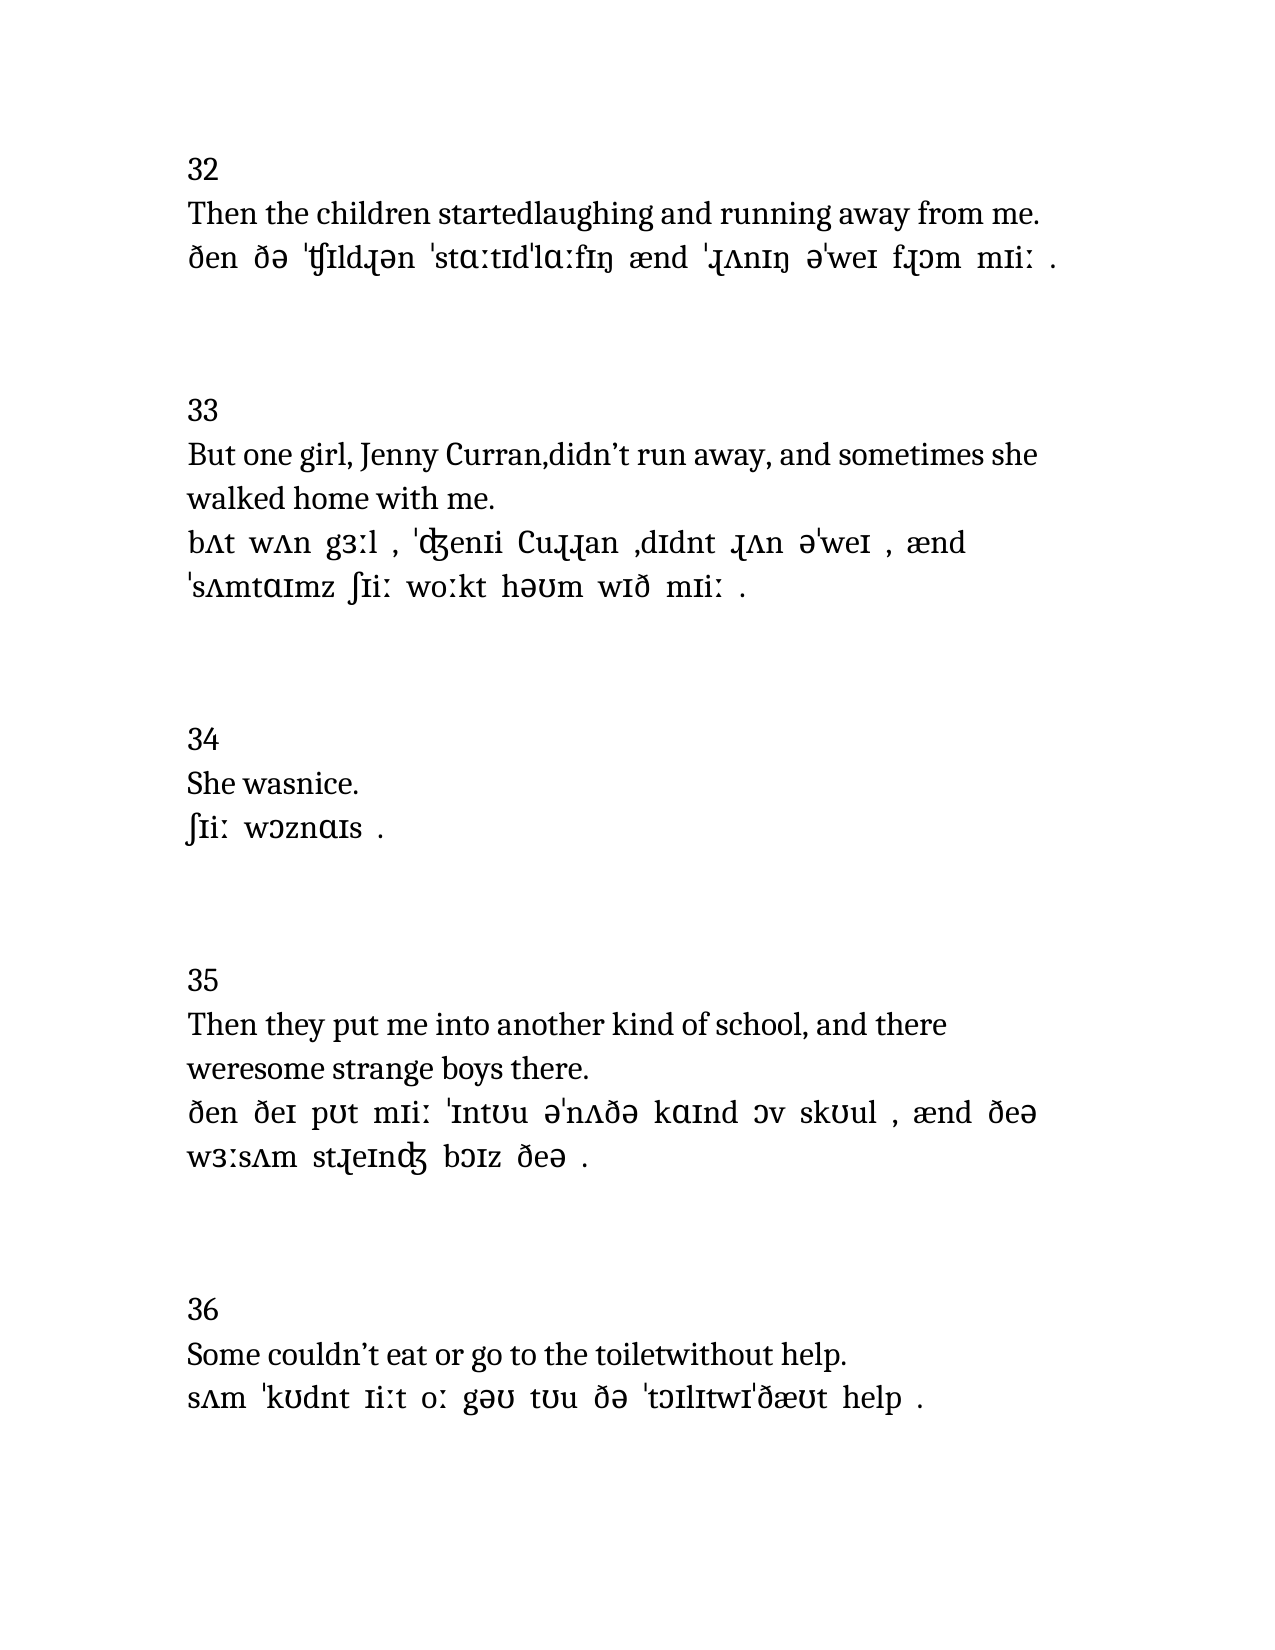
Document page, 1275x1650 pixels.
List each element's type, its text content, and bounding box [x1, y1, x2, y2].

text 32 Then the children startedlaughing and running away from me. ðen ðə ˈʧɪldɻən ˈstɑːtɪdˈlɑːfɪŋ ænd ˈɻʌnɪŋ əˈweɪ fɻɔm mɪiː . [187, 150, 1087, 364]
text 34 She wasnice. ʃɪiː wɔznɑɪs . [187, 720, 1087, 935]
text 35 Then they put me into another kind of school, and there weresome strange boys there. ðen ðeɪ pʊt mɪiː ˈɪntʊu əˈnʌðə kɑɪnd ɔv skʊul , ænd ðeə wɜːsʌm stɻeɪnʤ bɔɪz ðeə . [187, 962, 1087, 1264]
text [187, 1291, 1087, 1417]
text 33 But one girl, Jenny Curran,didn’t run away, and sometimes she walked home with me. bʌt wʌn gɜːl , ˈʤenɪi Cuɻɻan ,dɪdnt ɻʌn əˈweɪ , ænd ˈsʌmtɑɪmz ʃɪiː woːkt həʊm wɪð mɪiː . [187, 391, 1087, 694]
